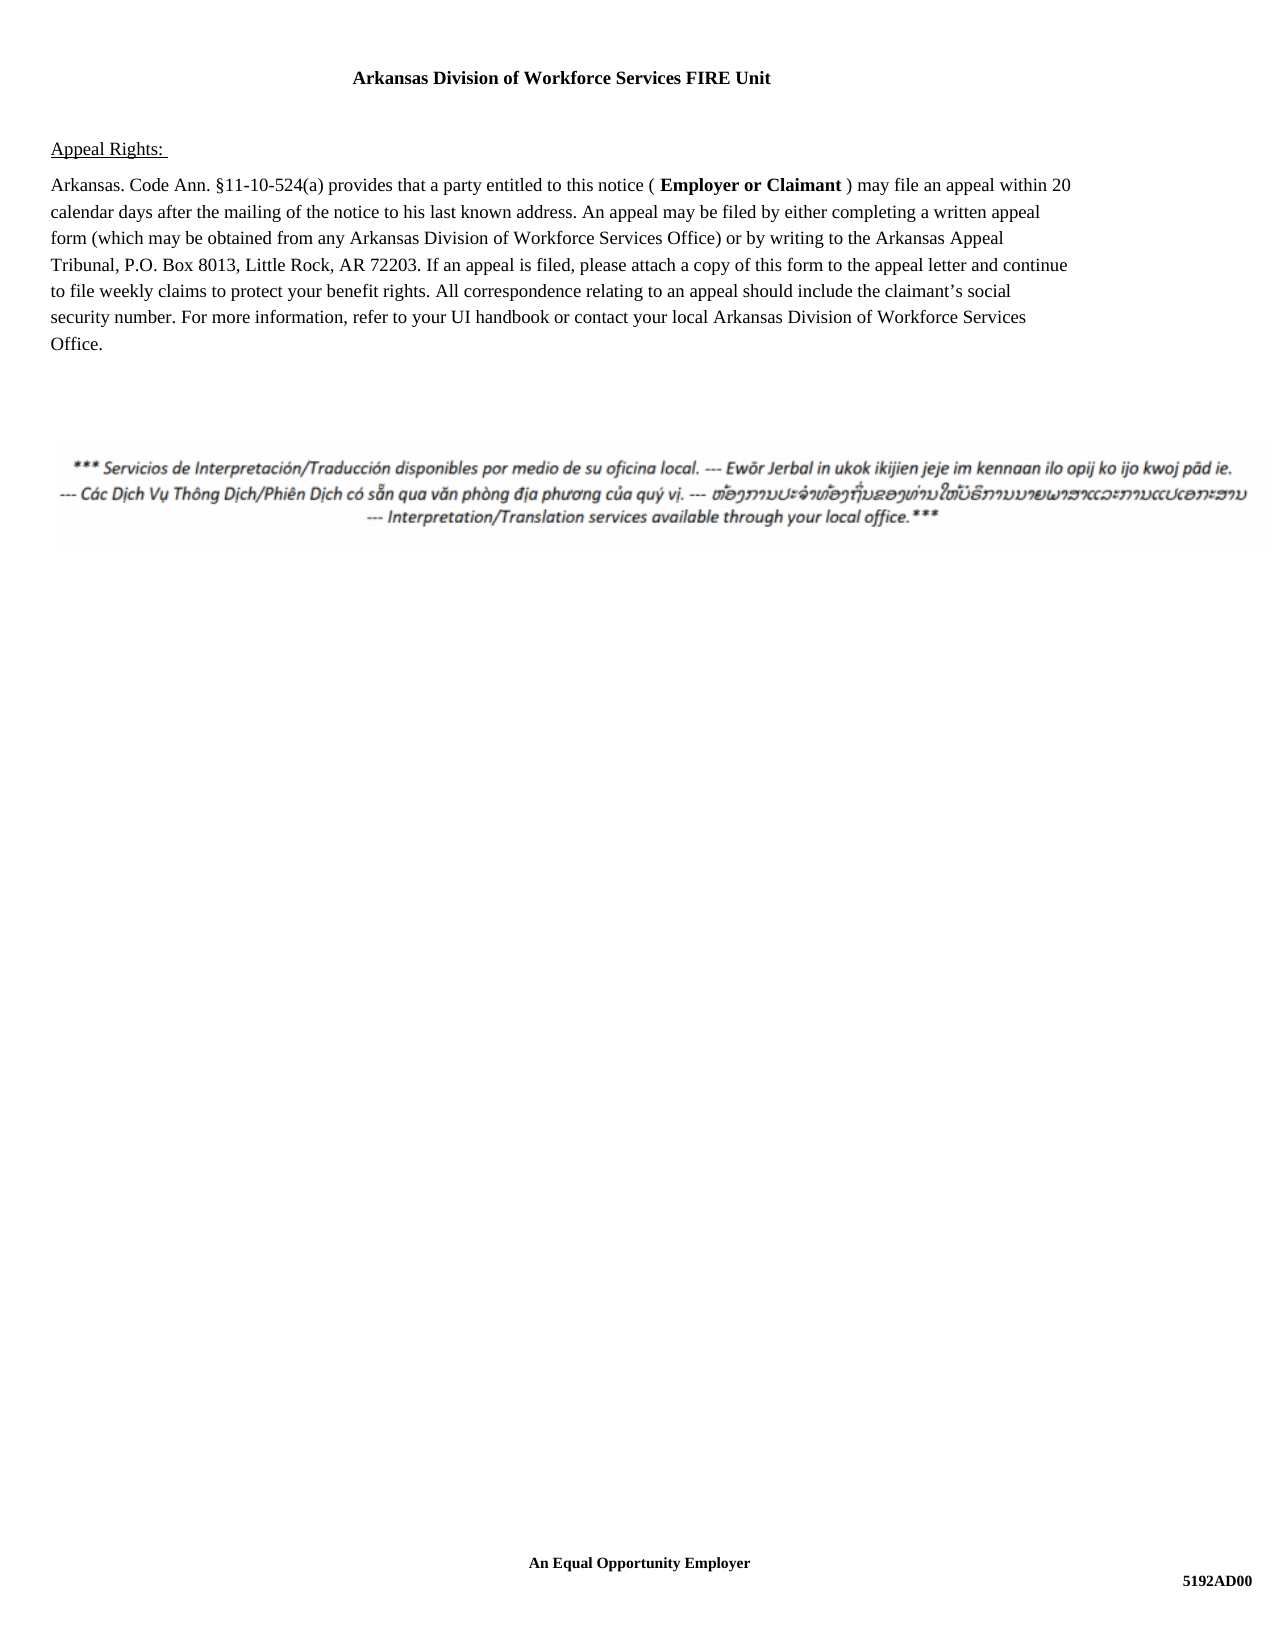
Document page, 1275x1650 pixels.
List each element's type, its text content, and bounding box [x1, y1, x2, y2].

text Appeal Rights: [50, 138, 1073, 160]
text Arkansas Division of Workforce Services FIRE Unit [50, 67, 1073, 88]
text Arkansas. Code Ann. §11-10-524(a) provides that a party entitled to this notice ( Employer or Claimant ) may file an appeal within 20 calendar days after the mailing of the notice to his last known address. An appeal may be filed by either completing a written appeal form (which may be obtained from any Arkansas Division of Workforce Services Office) or by writing to the Arkansas Appeal Tribunal, P.O. Box 8013, Little Rock, AR 72203. If an appeal is filed, please attach a copy of this form to the appeal letter and continue to file weekly claims to protect your benefit rights. All correspondence relating to an appeal should include the claimant’s social security number. For more information, refer to your UI handbook or contact your local Arkansas Division of Workforce Services Office. [50, 174, 1073, 354]
picture [50, 440, 1274, 551]
